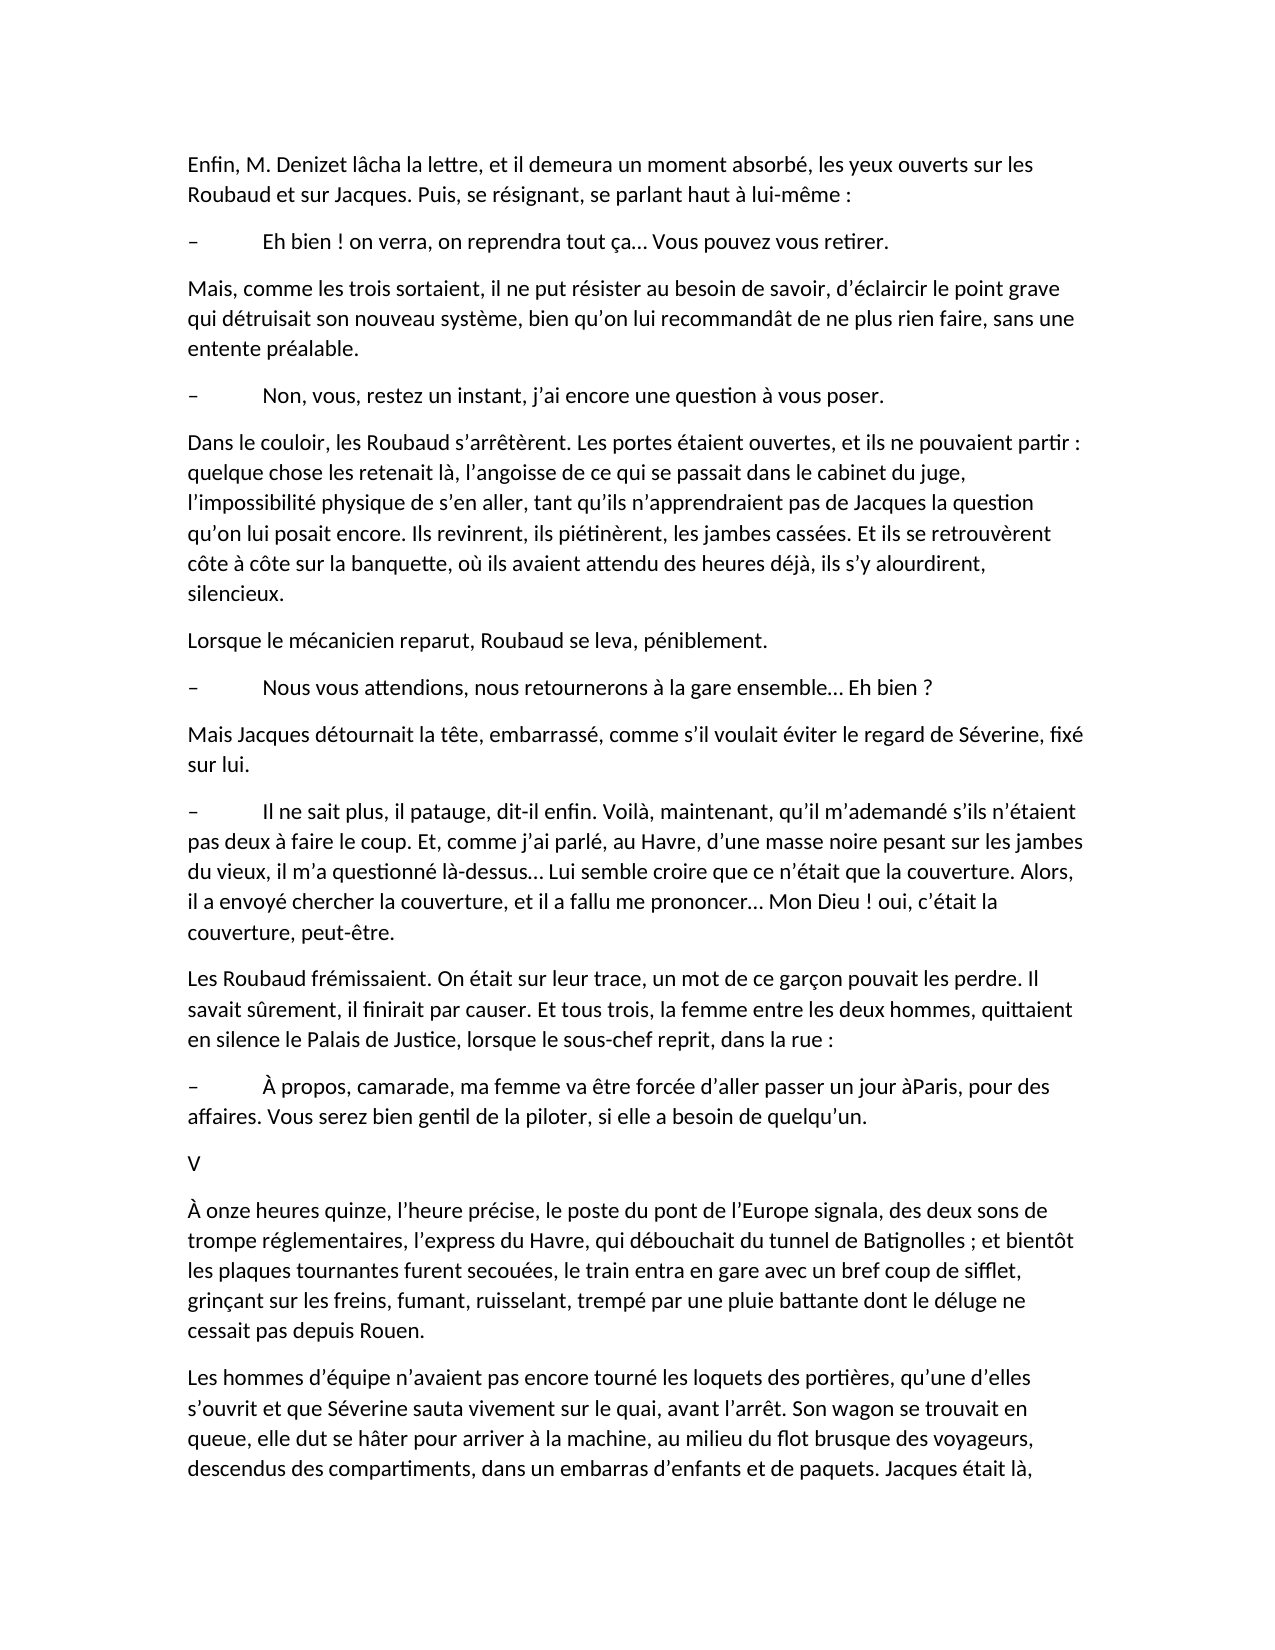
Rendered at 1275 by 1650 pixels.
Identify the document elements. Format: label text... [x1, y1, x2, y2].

text – Nous vous attendions, nous retournerons à la gare ensemble… Eh bien ? [187, 673, 1087, 701]
text – Non, vous, restez un instant, j’ai encore une question à vous poser. [187, 381, 1087, 409]
text Enfin, M. Denizet lâcha la lettre, et il demeura un moment absorbé, les yeux ouverts sur les Roubaud et sur Jacques. Puis, se résignant, se parlant haut à lui-même : [187, 150, 1087, 208]
text Dans le couloir, les Roubaud s’arrêtèrent. Les portes étaient ouvertes, et ils ne pouvaient partir : quelque chose les retenait là, l’angoisse de ce qui se passait dans le cabinet du juge, l’impossibilité physique de s’en aller, tant qu’ils n’apprendraient pas de Jacques la question qu’on lui posait encore. Ils revinrent, ils piétinèrent, les jambes cassées. Et ils se retrouvèrent côte à côte sur la banquette, où ils avaient attendu des heures déjà, ils s’y alourdirent, silencieux. [187, 428, 1087, 607]
text Lorsque le mécanicien reparut, Roubaud se leva, péniblement. [187, 626, 1087, 654]
text – À propos, camarade, ma femme va être forcée d’aller passer un jour àParis, pour des affaires. Vous serez bien gentil de la piloter, si elle a besoin de quelqu’un. [187, 1072, 1087, 1130]
text – Eh bien ! on verra, on reprendra tout ça… Vous pouvez vous retirer. [187, 227, 1087, 255]
text V [187, 1149, 1087, 1177]
text – Il ne sait plus, il patauge, dit-il enfin. Voilà, maintenant, qu’il m’ademandé s’ils n’étaient pas deux à faire le coup. Et, comme j’ai parlé, au Havre, d’une masse noire pesant sur les jambes du vieux, il m’a questionné là-dessus… Lui semble croire que ce n’était que la couverture. Alors, il a envoyé chercher la couverture, et il a fallu me prononcer… Mon Dieu ! oui, c’était la couverture, peut-être. [187, 797, 1087, 946]
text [187, 1363, 1087, 1482]
text Mais Jacques détournait la tête, embarrassé, comme s’il voulait éviter le regard de Séverine, fixé sur lui. [187, 720, 1087, 778]
text Mais, comme les trois sortaient, il ne put résister au besoin de savoir, d’éclaircir le point grave qui détruisait son nouveau système, bien qu’on lui recommandât de ne plus rien faire, sans une entente préalable. [187, 274, 1087, 362]
text À onze heures quinze, l’heure précise, le poste du pont de l’Europe signala, des deux sons de trompe réglementaires, l’express du Havre, qui débouchait du tunnel de Batignolles ; et bientôt les plaques tournantes furent secouées, le train entra en gare avec un bref coup de sifflet, grinçant sur les freins, fumant, ruisselant, trempé par une pluie battante dont le déluge ne cessait pas depuis Rouen. [187, 1196, 1087, 1345]
text Les Roubaud frémissaient. On était sur leur trace, un mot de ce garçon pouvait les perdre. Il savait sûrement, il finirait par causer. Et tous trois, la femme entre les deux hommes, quittaient en silence le Palais de Justice, lorsque le sous-chef reprit, dans la rue : [187, 964, 1087, 1053]
